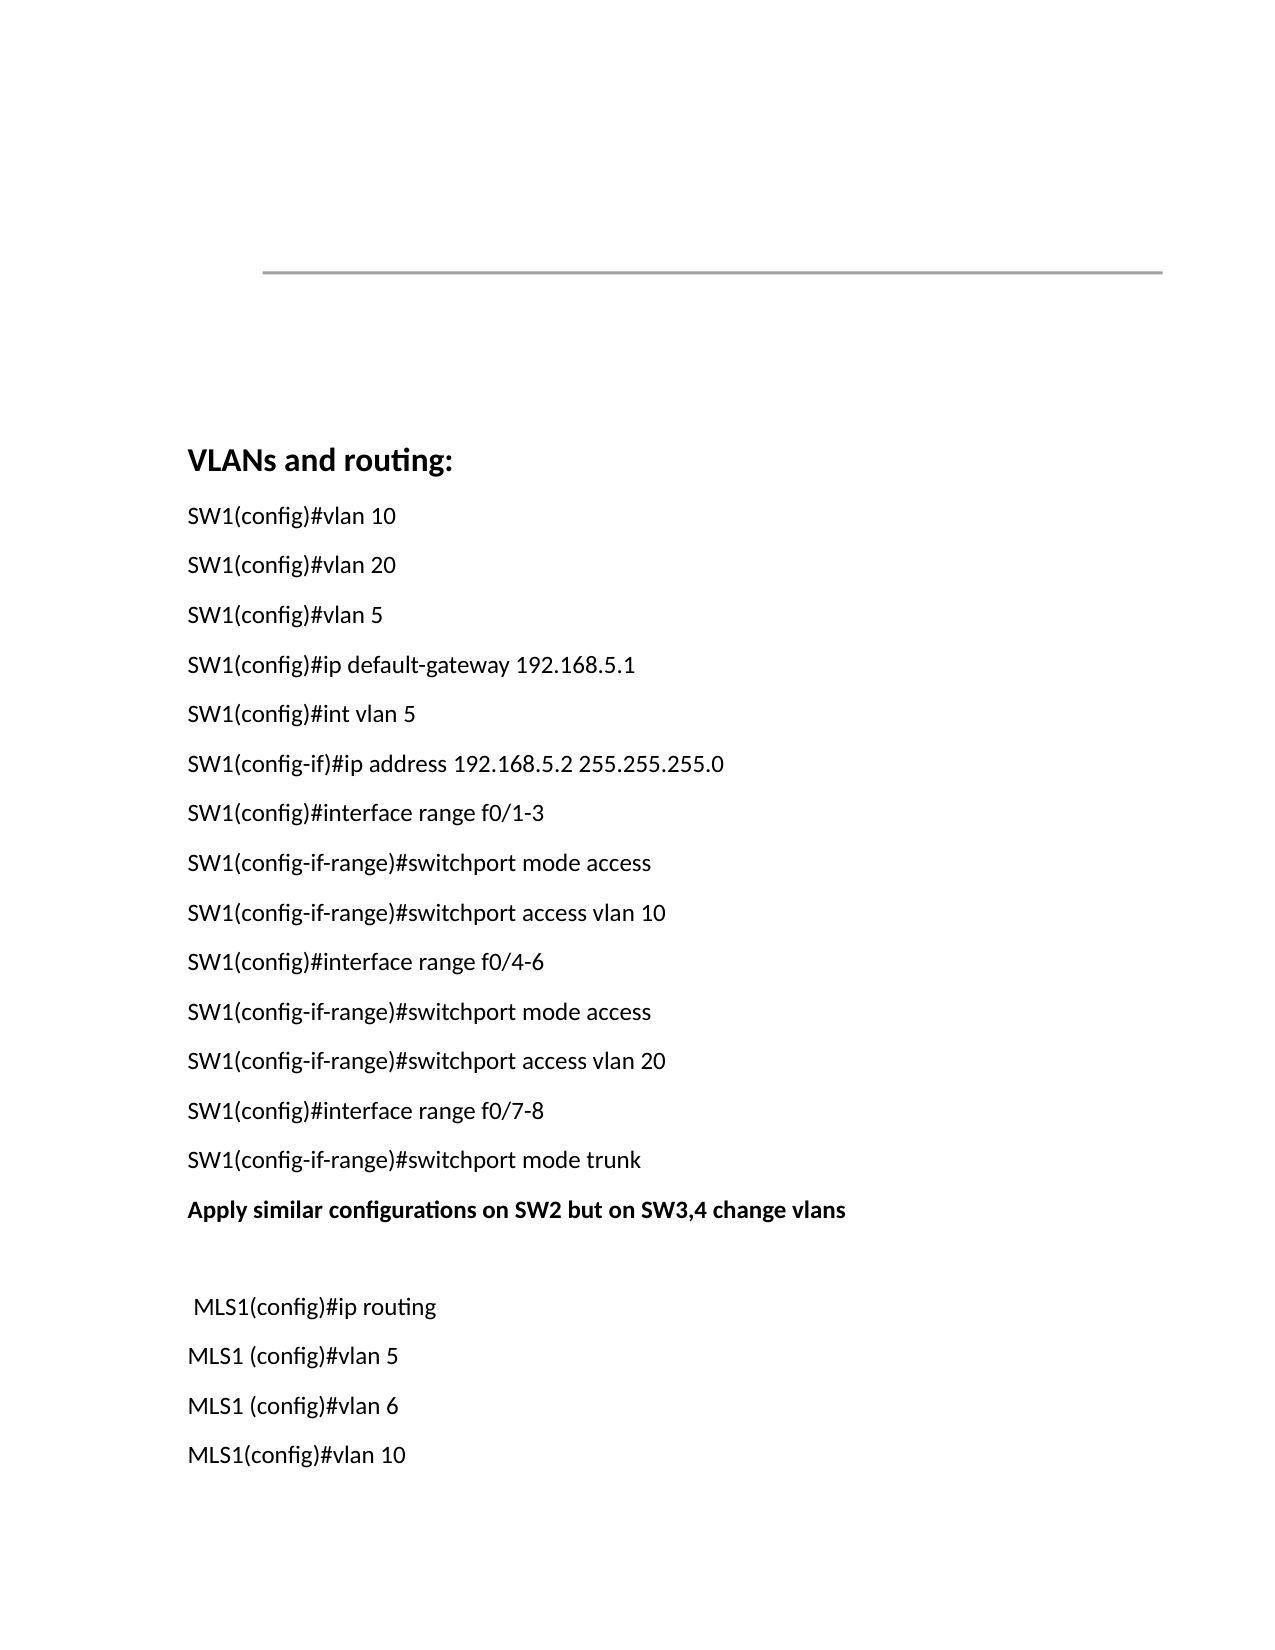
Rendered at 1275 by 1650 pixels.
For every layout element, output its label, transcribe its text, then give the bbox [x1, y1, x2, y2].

text SW1(config-if-range)#switchport mode access [187, 847, 1087, 878]
text SW1(config-if-range)#switchport mode trunk [187, 1144, 1087, 1175]
text SW1(config)#int vlan 5 [187, 698, 1087, 729]
text SW1(config)#vlan 5 [187, 599, 1087, 630]
text MLS1(config)#ip routing [187, 1291, 1087, 1321]
text MLS1(config)#vlan 10 [187, 1439, 1087, 1470]
text SW1(config)#interface range f0/4-6 [187, 946, 1087, 977]
text SW1(config-if-range)#switchport mode access [187, 996, 1087, 1026]
text SW1(config)#interface range f0/7-8 [187, 1095, 1087, 1126]
text MLS1 (config)#vlan 6 [187, 1390, 1087, 1420]
text Apply similar configurations on SW2 but on SW3,4 change vlans [187, 1194, 1087, 1225]
text VLANs and routing: [187, 439, 1087, 480]
text SW1(config)#interface range f0/1-3 [187, 797, 1087, 828]
text SW1(config-if-range)#switchport access vlan 10 [187, 897, 1087, 927]
text SW1(config)#vlan 20 [187, 549, 1087, 580]
text SW1(config)#ip default-gateway 192.168.5.1 [187, 649, 1087, 679]
text MLS1 (config)#vlan 5 [187, 1340, 1087, 1371]
text SW1(config)#vlan 10 [187, 500, 1087, 531]
text SW1(config-if)#ip address 192.168.5.2 255.255.255.0 [187, 748, 1087, 778]
text SW1(config-if-range)#switchport access vlan 20 [187, 1045, 1087, 1076]
